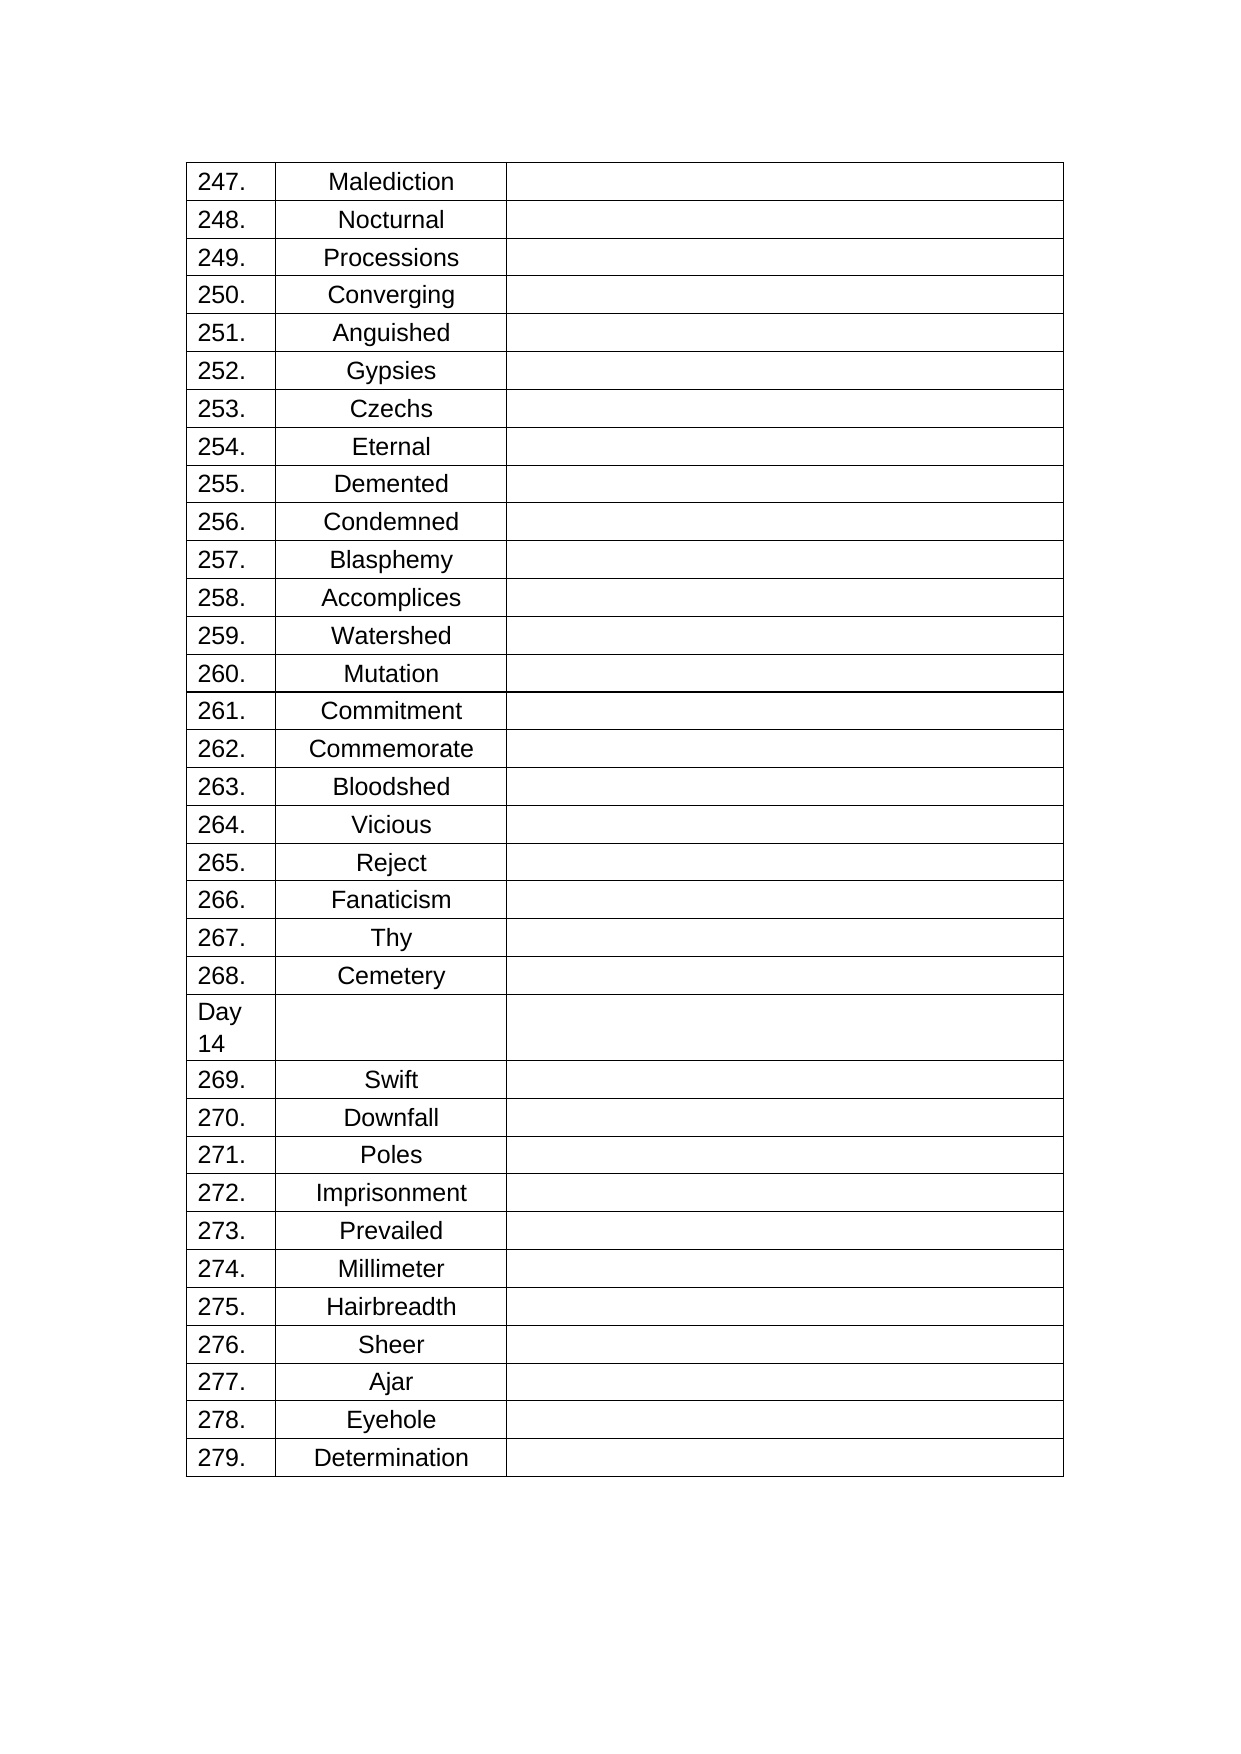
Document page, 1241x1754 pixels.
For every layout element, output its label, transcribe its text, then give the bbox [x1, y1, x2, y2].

table_cell [187, 163, 275, 200]
table_cell [187, 390, 275, 427]
table_cell [187, 276, 275, 313]
table_cell Anguished [276, 314, 506, 351]
table_cell [507, 314, 1063, 351]
table_cell Reject [276, 844, 506, 880]
table_cell Fanaticism [276, 881, 506, 918]
table_cell [187, 314, 275, 351]
table_cell Swift [276, 1061, 506, 1098]
table_cell Day 14 [187, 995, 275, 1060]
table_cell Commitment [276, 693, 506, 729]
table_cell [276, 995, 506, 1060]
table_cell [507, 1099, 1063, 1136]
table_cell [507, 1439, 1063, 1476]
table_cell [187, 1099, 275, 1136]
table_cell [507, 541, 1063, 578]
table_cell [187, 541, 275, 578]
table_cell [507, 768, 1063, 805]
table_cell Imprisonment [276, 1174, 506, 1211]
table_cell Thy [276, 919, 506, 956]
table_cell [187, 957, 275, 994]
table_cell Processions [276, 239, 506, 275]
table_cell [507, 730, 1063, 767]
table_cell [187, 617, 275, 653]
table_cell Bloodshed [276, 768, 506, 805]
table_cell [187, 1212, 275, 1249]
table_cell Ajar [276, 1364, 506, 1400]
table_cell [187, 1401, 275, 1438]
table_cell [187, 201, 275, 238]
table_cell [507, 617, 1063, 653]
table_cell [187, 655, 275, 691]
table_cell [507, 503, 1063, 540]
table_cell [187, 1439, 275, 1476]
table_cell [507, 1250, 1063, 1287]
table_cell [507, 1061, 1063, 1098]
table_cell [187, 768, 275, 805]
table_cell Demented [276, 466, 506, 502]
table_cell [187, 730, 275, 767]
table_cell Blasphemy [276, 541, 506, 578]
table_cell [507, 390, 1063, 427]
table_cell [507, 995, 1063, 1060]
table_cell Gypsies [276, 352, 506, 389]
table_cell [507, 919, 1063, 956]
table_cell [507, 1401, 1063, 1438]
table_cell Czechs [276, 390, 506, 427]
table_cell [187, 806, 275, 843]
table_cell Commemorate [276, 730, 506, 767]
table_cell Hairbreadth [276, 1288, 506, 1324]
table_cell Watershed [276, 617, 506, 653]
table_cell [187, 1137, 275, 1173]
table_cell [507, 693, 1063, 729]
table_cell [507, 466, 1063, 502]
table_cell [187, 239, 275, 275]
table_cell [187, 428, 275, 464]
table_cell [507, 163, 1063, 200]
table_cell [507, 352, 1063, 389]
table_cell Sheer [276, 1326, 506, 1362]
table_cell [187, 1288, 275, 1324]
table_cell [507, 579, 1063, 616]
table_cell [187, 1174, 275, 1211]
table_cell [507, 1326, 1063, 1362]
table_cell Nocturnal [276, 201, 506, 238]
table_cell Mutation [276, 655, 506, 691]
table_cell [507, 276, 1063, 313]
table_cell [507, 655, 1063, 691]
table_cell [187, 881, 275, 918]
table_cell [507, 1137, 1063, 1173]
table_cell Malediction [276, 163, 506, 200]
table_cell [187, 919, 275, 956]
table_cell [507, 428, 1063, 464]
table_cell [507, 881, 1063, 918]
table_cell Converging [276, 276, 506, 313]
table_cell Eyehole [276, 1401, 506, 1438]
table_cell [507, 806, 1063, 843]
table_cell Accomplices [276, 579, 506, 616]
table_cell Millimeter [276, 1250, 506, 1287]
table_cell [507, 957, 1063, 994]
table_cell [507, 201, 1063, 238]
table_cell Condemned [276, 503, 506, 540]
table_cell [187, 503, 275, 540]
table_cell [507, 1364, 1063, 1400]
table_cell Downfall [276, 1099, 506, 1136]
table_cell Eternal [276, 428, 506, 464]
table_cell Vicious [276, 806, 506, 843]
table_cell [187, 1326, 275, 1362]
table_cell [507, 1288, 1063, 1324]
table_cell [187, 466, 275, 502]
table_cell [507, 1174, 1063, 1211]
table_cell [187, 579, 275, 616]
table_cell [187, 352, 275, 389]
table_cell [187, 1061, 275, 1098]
table_cell [187, 1250, 275, 1287]
table_cell Prevailed [276, 1212, 506, 1249]
table_cell Determination [276, 1439, 506, 1476]
table_cell Poles [276, 1137, 506, 1173]
table_cell [187, 1364, 275, 1400]
table_cell [507, 844, 1063, 880]
table_cell [187, 693, 275, 729]
table_cell [507, 1212, 1063, 1249]
table_cell Cemetery [276, 957, 506, 994]
table_cell [187, 844, 275, 880]
table_cell [507, 239, 1063, 275]
